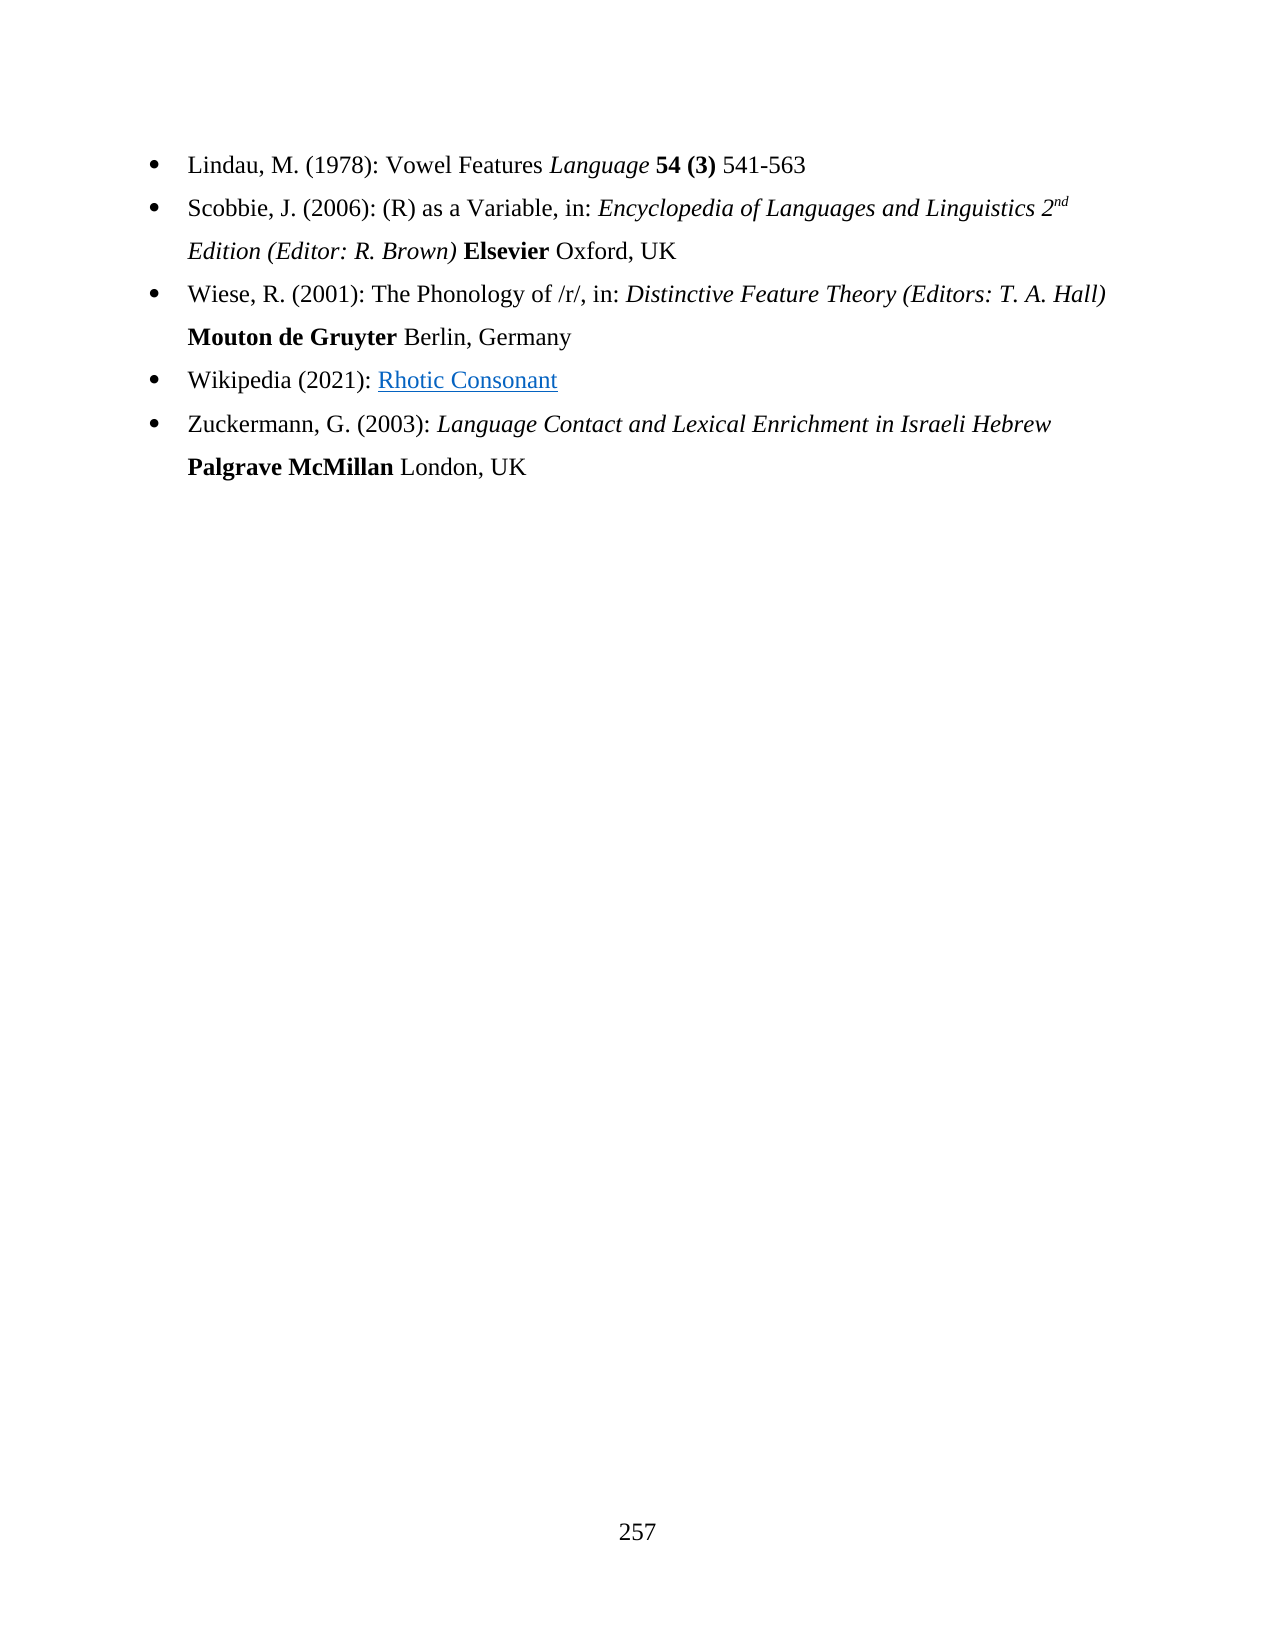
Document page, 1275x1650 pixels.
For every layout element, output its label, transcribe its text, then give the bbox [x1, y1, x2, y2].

list Wikipedia (2021): Rhotic Consonant [150, 366, 1125, 394]
list Wiese, R. (2001): The Phonology of /r/, in: Distinctive Feature Theory (Editors: T. A. Hall) Mouton de Gruyter Berlin, Germany [150, 279, 1125, 351]
list Zuckermann, G. (2003): Language Contact and Lexical Enrichment in Israeli Hebrew Palgrave McMillan London, UK [150, 409, 1125, 481]
list Scobbie, J. (2006): (R) as a Variable, in: Encyclopedia of Languages and Linguistics 2nd Edition (Editor: R. Brown) Elsevier Oxford, UK [150, 193, 1125, 265]
list Lindau, M. (1978): Vowel Features Language 54 (3) 541-563 [150, 150, 1125, 179]
